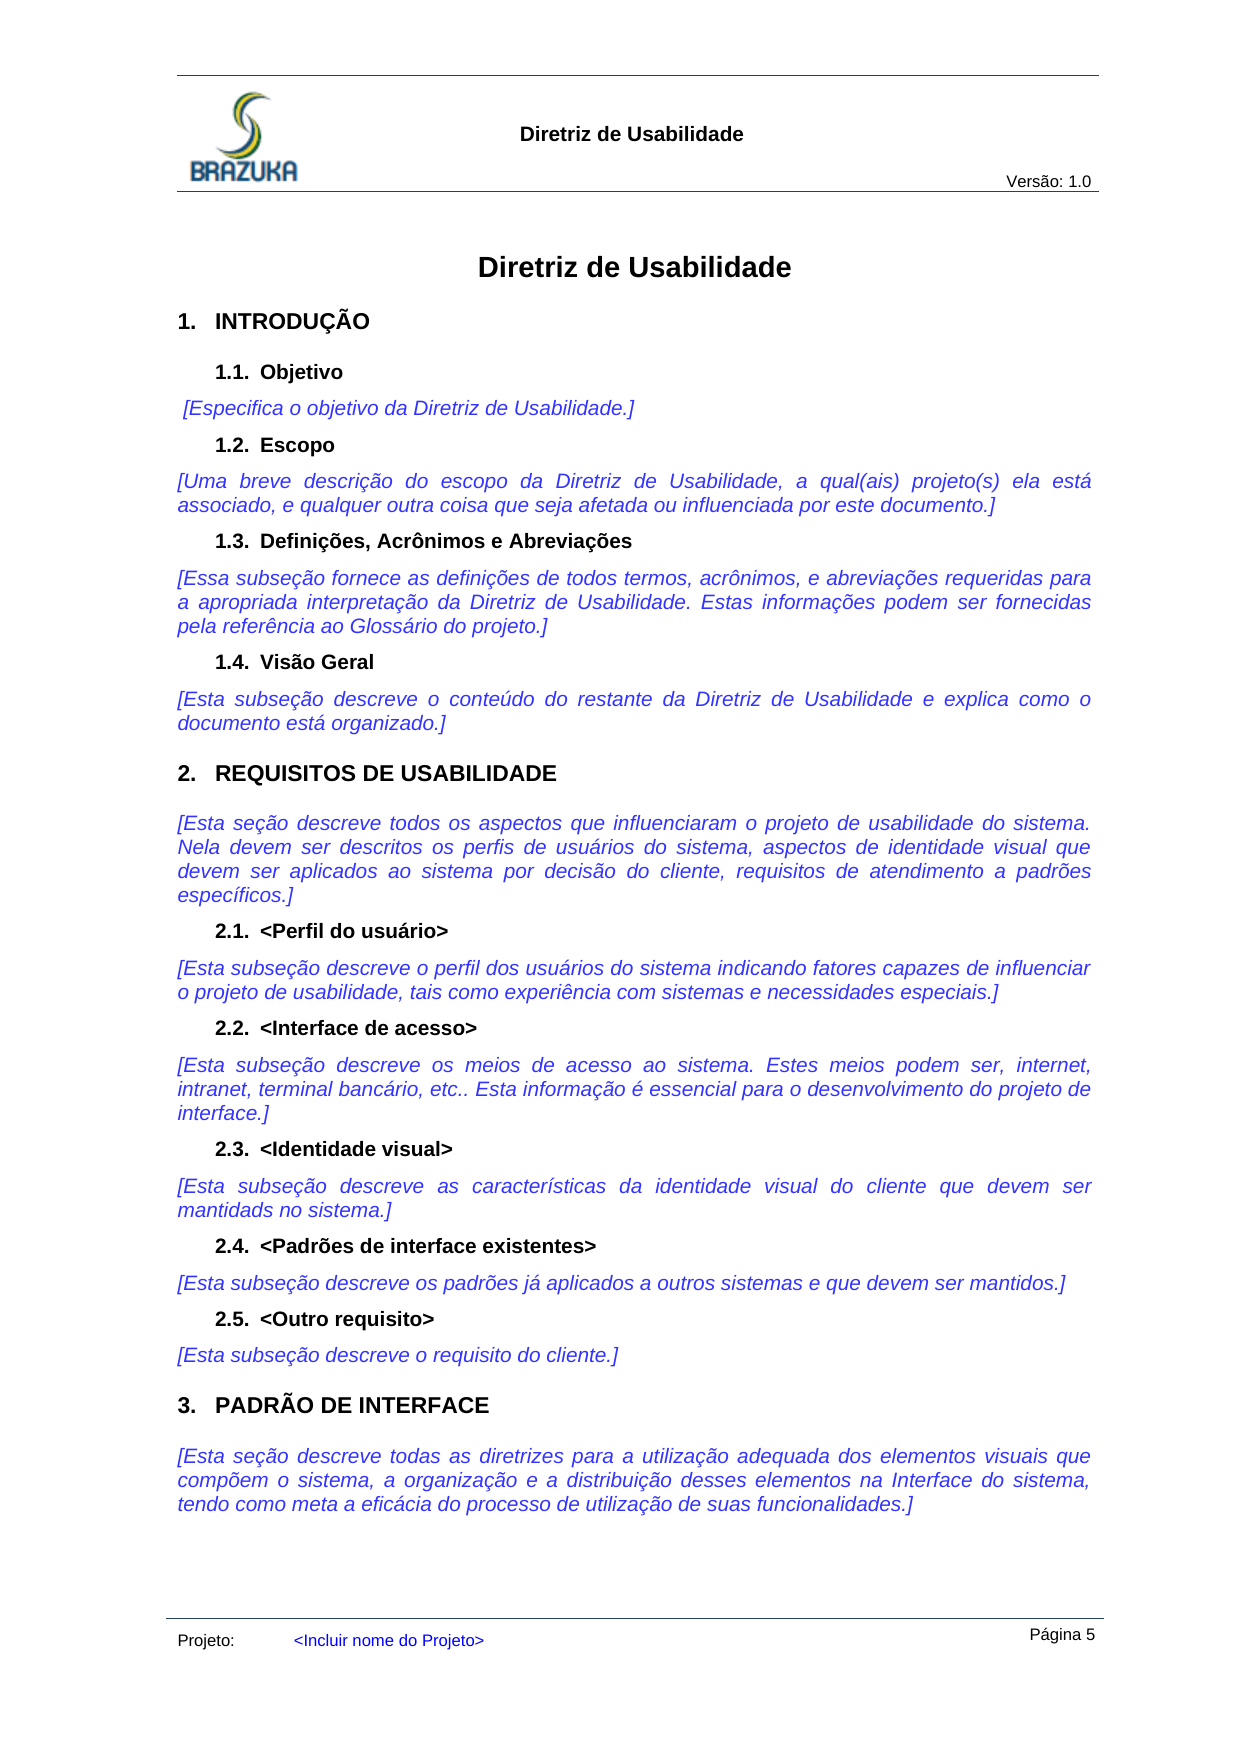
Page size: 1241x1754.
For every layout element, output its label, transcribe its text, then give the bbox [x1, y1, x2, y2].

text Requisitos de Usabilidade [177, 759, 1092, 786]
text [Esta subseção descreve as características da identidade visual do cliente que devem ser mantidads no sistema.] [177, 1173, 1092, 1221]
list <Perfil do usuário> [215, 919, 1092, 943]
list <Identidade visual> [215, 1137, 1092, 1161]
text [Esta subseção descreve o perfil dos usuários do sistema indicando fatores capazes de influenciar o projeto de usabilidade, tais como experiência com sistemas e necessidades especiais.] [177, 956, 1092, 1004]
text Diretriz de Usabilidade [177, 250, 1092, 283]
text [Esta subseção descreve o requisito do cliente.] [177, 1343, 1092, 1367]
text Introdução [177, 308, 1092, 334]
list <Padrões de interface existentes> [215, 1234, 1092, 1258]
text [Esta seção descreve todos os aspectos que influenciaram o projeto de usabilidade do sistema. Nela devem ser descritos os perfis de usuários do sistema, aspectos de identidade visual que devem ser aplicados ao sistema por decisão do cliente, requisitos de atendimento a padrões específicos.] [177, 811, 1092, 907]
text [Esta subseção descreve os padrões já aplicados a outros sistemas e que devem ser mantidos.] [177, 1270, 1092, 1294]
text [Esta seção descreve todas as diretrizes para a utilização adequada dos elementos visuais que compõem o sistema, a organização e a distribuição desses elementos na Interface do sistema, tendo como meta a eficácia do processo de utilização de suas funcionalidades.] [177, 1443, 1092, 1515]
text [Especifica o objetivo da Diretriz de Usabilidade.] [177, 396, 1092, 420]
list <Outro requisito> [215, 1307, 1092, 1331]
text Padrão de Interface [177, 1392, 1092, 1418]
text [Esta subseção descreve os meios de acesso ao sistema. Estes meios podem ser, internet, intranet, terminal bancário, etc.. Esta informação é essencial para o desenvolvimento do projeto de interface.] [177, 1053, 1092, 1124]
text [Esta subseção descreve o conteúdo do restante da Diretriz de Usabilidade e explica como o documento está organizado.] [177, 687, 1092, 734]
list <Interface de acesso> [215, 1016, 1092, 1040]
list Escopo [215, 432, 1092, 456]
list Definições, Acrônimos e Abreviações [215, 529, 1092, 553]
picture [184, 81, 300, 186]
list Objetivo [215, 359, 1092, 383]
list Visão Geral [215, 650, 1092, 674]
text [Essa subseção fornece as definições de todos termos, acrônimos, e abreviações requeridas para a apropriada interpretação da Diretriz de Usabilidade. Estas informações podem ser fornecidas pela referência ao Glossário do projeto.] [177, 566, 1092, 638]
text [Uma breve descrição do escopo da Diretriz de Usabilidade, a qual(ais) projeto(s) ela está associado, e qualquer outra coisa que seja afetada ou influenciada por este documento.] [177, 469, 1092, 517]
